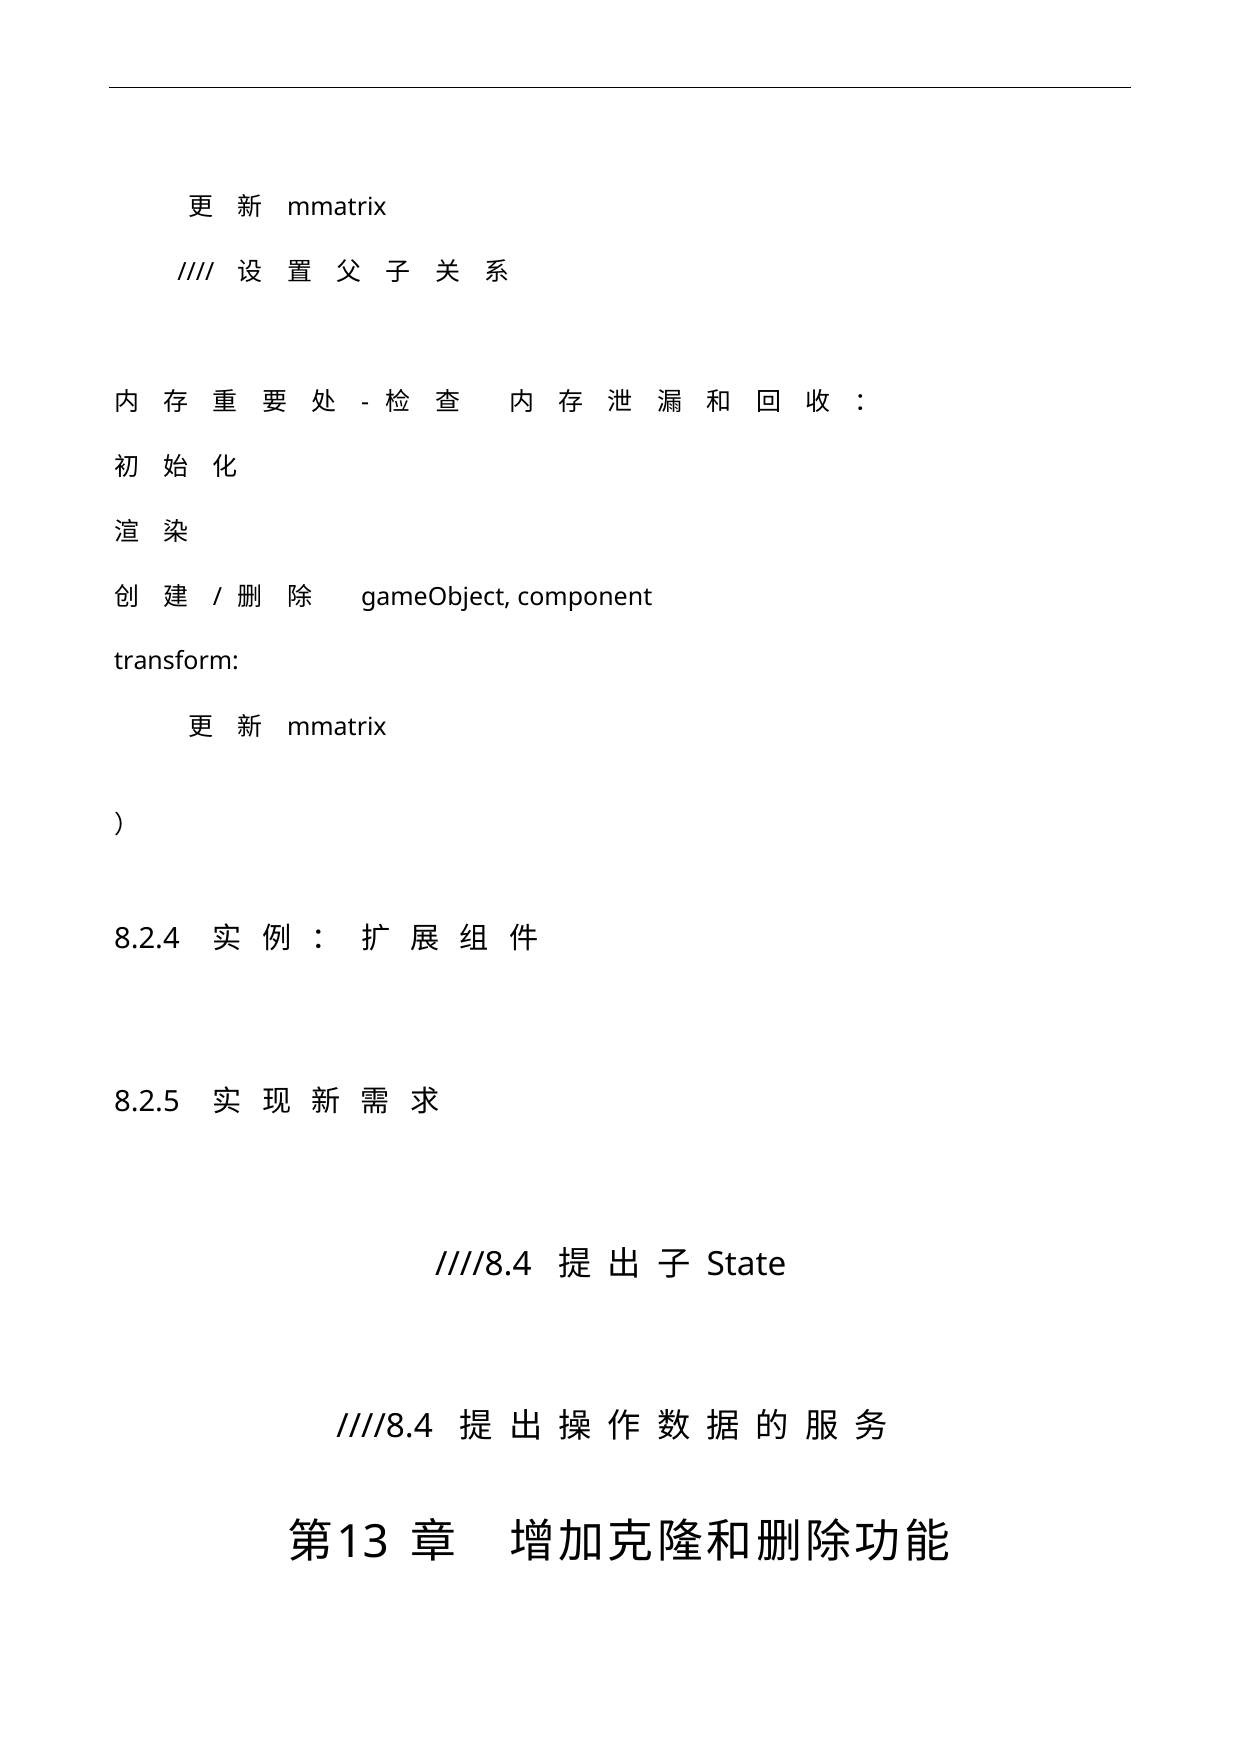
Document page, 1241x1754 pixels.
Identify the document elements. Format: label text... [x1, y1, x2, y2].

text 创建/删除 gameObject, component [114, 562, 1126, 627]
subtitle ////8.4 提出子State [114, 1228, 1126, 1293]
text 内存重要处-检查 内存泄漏和回收： [114, 367, 1126, 432]
text 渲染 [114, 497, 1126, 562]
subtitle 8.2.5 实现新需求 [114, 1066, 1126, 1131]
text ////设置父子关系 [114, 237, 1126, 302]
subtitle 8.2.4 实例：扩展组件 [114, 903, 1126, 968]
text 更新mmatrix [114, 172, 1126, 237]
text 初始化 [114, 432, 1126, 497]
text 更新mmatrix [114, 692, 1126, 757]
subtitle 第13章 增加克隆和删除功能 [114, 1488, 1126, 1586]
subtitle ////8.4 提出操作数据的服务 [114, 1391, 1126, 1456]
text ） [114, 790, 1126, 855]
text transform: [114, 627, 1126, 692]
